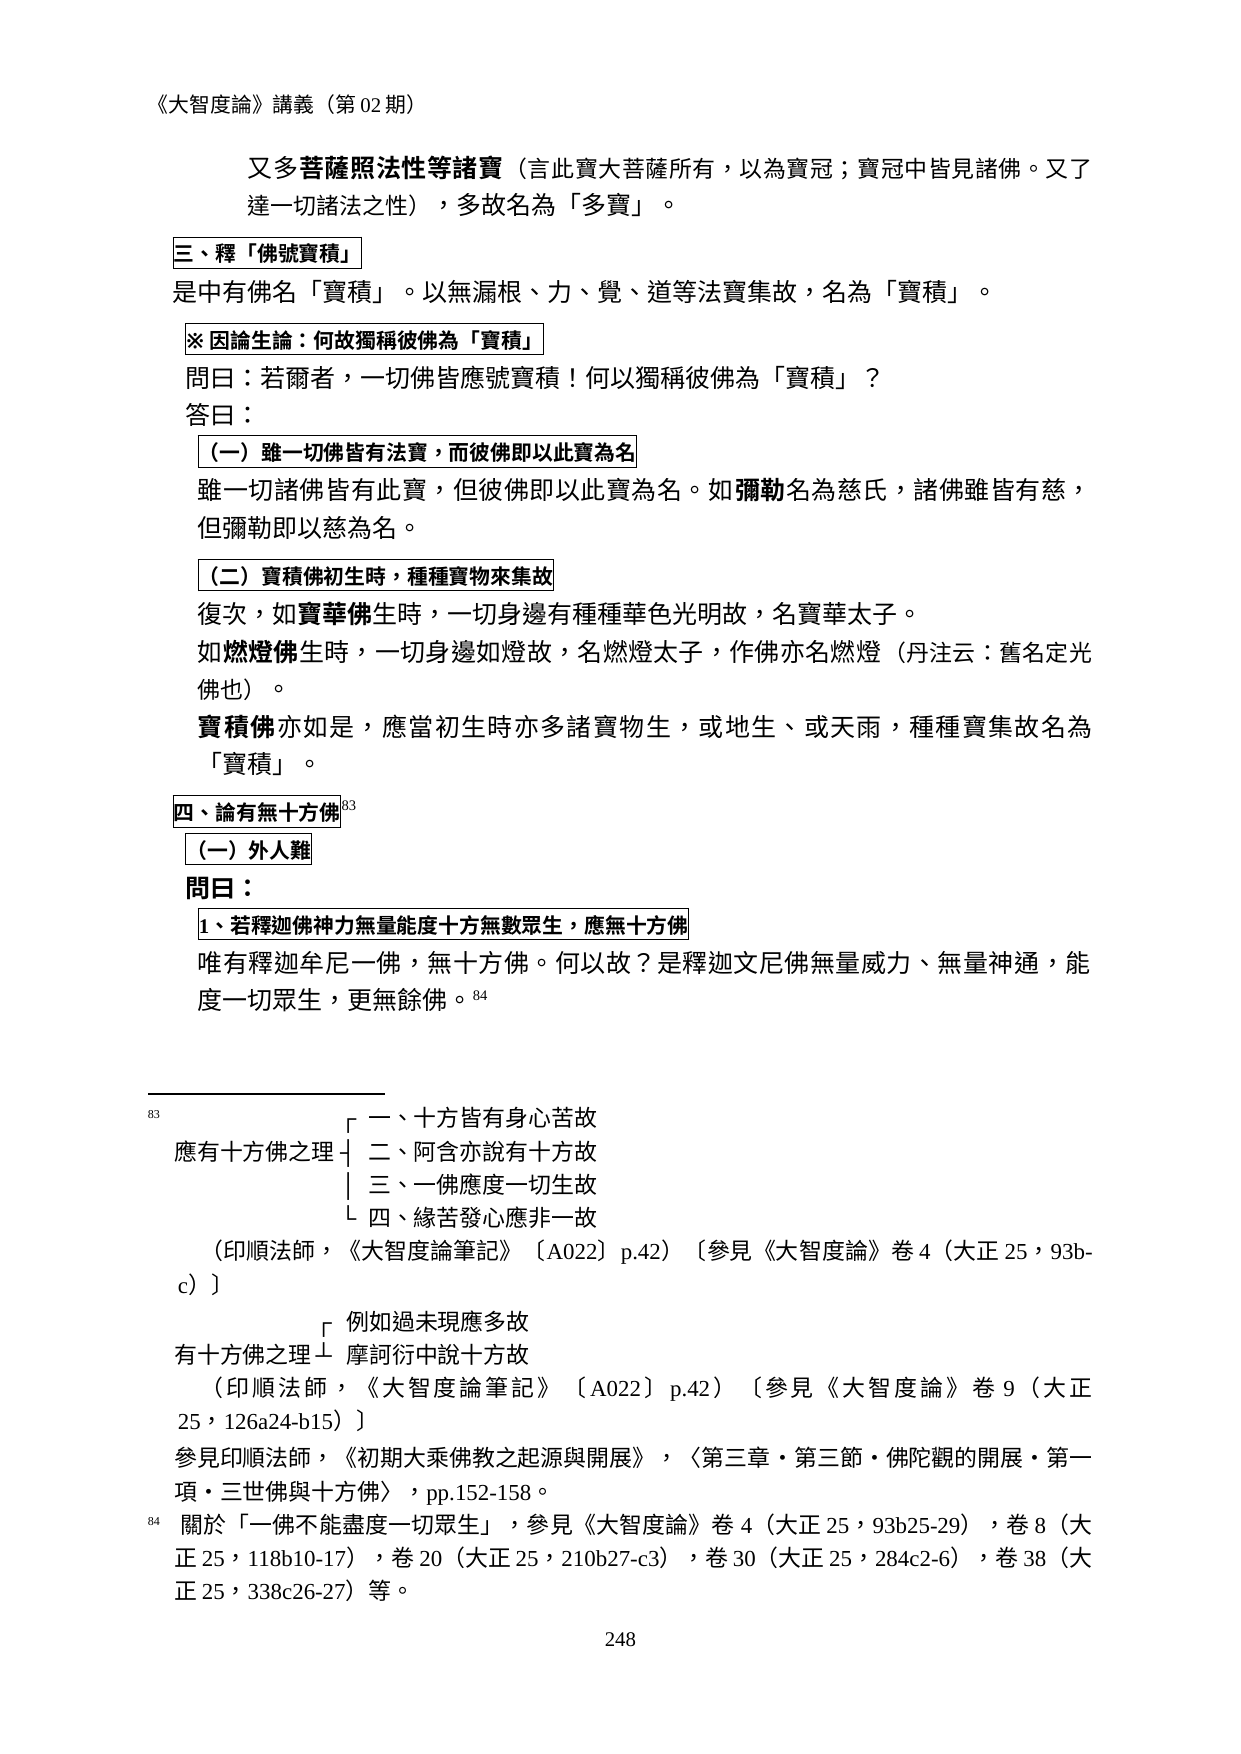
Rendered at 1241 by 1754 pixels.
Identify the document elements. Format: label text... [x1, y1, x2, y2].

text （一）雖一切佛皆有法寶，而彼佛即以此寶為名 [198, 433, 1092, 470]
text （一）外人難 [185, 830, 1092, 868]
text 三、釋「佛號寶積」 [173, 234, 1092, 271]
text 雖一切諸佛皆有此寶，但彼佛即以此寶為名。如彌勒名為慈氏，諸佛雖皆有慈，但彌勒即以慈為名。 [198, 470, 1092, 545]
text 答曰： [185, 395, 1092, 433]
text 1、若釋迦佛神力無量能度十方無數眾生，應無十方佛 [198, 905, 1092, 943]
text 唯有釋迦牟尼一佛，無十方佛。何以故？是釋迦文尼佛無量威力、無量神通，能度一切眾生，更無餘佛。 [198, 943, 1092, 1018]
text 又多菩薩照法性等諸寶（言此寶大菩薩所有，以為寶冠；寶冠中皆見諸佛。又了達一切諸法之性），多故名為「多寶」。 [248, 148, 1092, 223]
text 復次，如寶華佛生時，一切身邊有種種華色光明故，名寶華太子。 [198, 594, 1092, 631]
text 問曰： [185, 868, 1092, 905]
text （二）寶積佛初生時，種種寶物來集故 [198, 556, 1092, 594]
text 是中有佛名「寶積」。以無漏根、力、覺、道等法寶集故，名為「寶積」。 [173, 271, 1092, 309]
text 寶積佛亦如是，應當初生時亦多諸寶物生，或地生、或天雨，種種寶集故名為「寶積」。 [198, 706, 1092, 781]
text 四、論有無十方佛 [173, 793, 1092, 830]
text ※ 因論生論：何故獨稱彼佛為「寶積」 [185, 320, 1092, 358]
text 如燃燈佛生時，一切身邊如燈故，名燃燈太子，作佛亦名燃燈（丹注云：舊名定光佛也）。 [198, 631, 1092, 706]
text 問曰：若爾者，一切佛皆應號寶積！何以獨稱彼佛為「寶積」？ [185, 358, 1092, 395]
